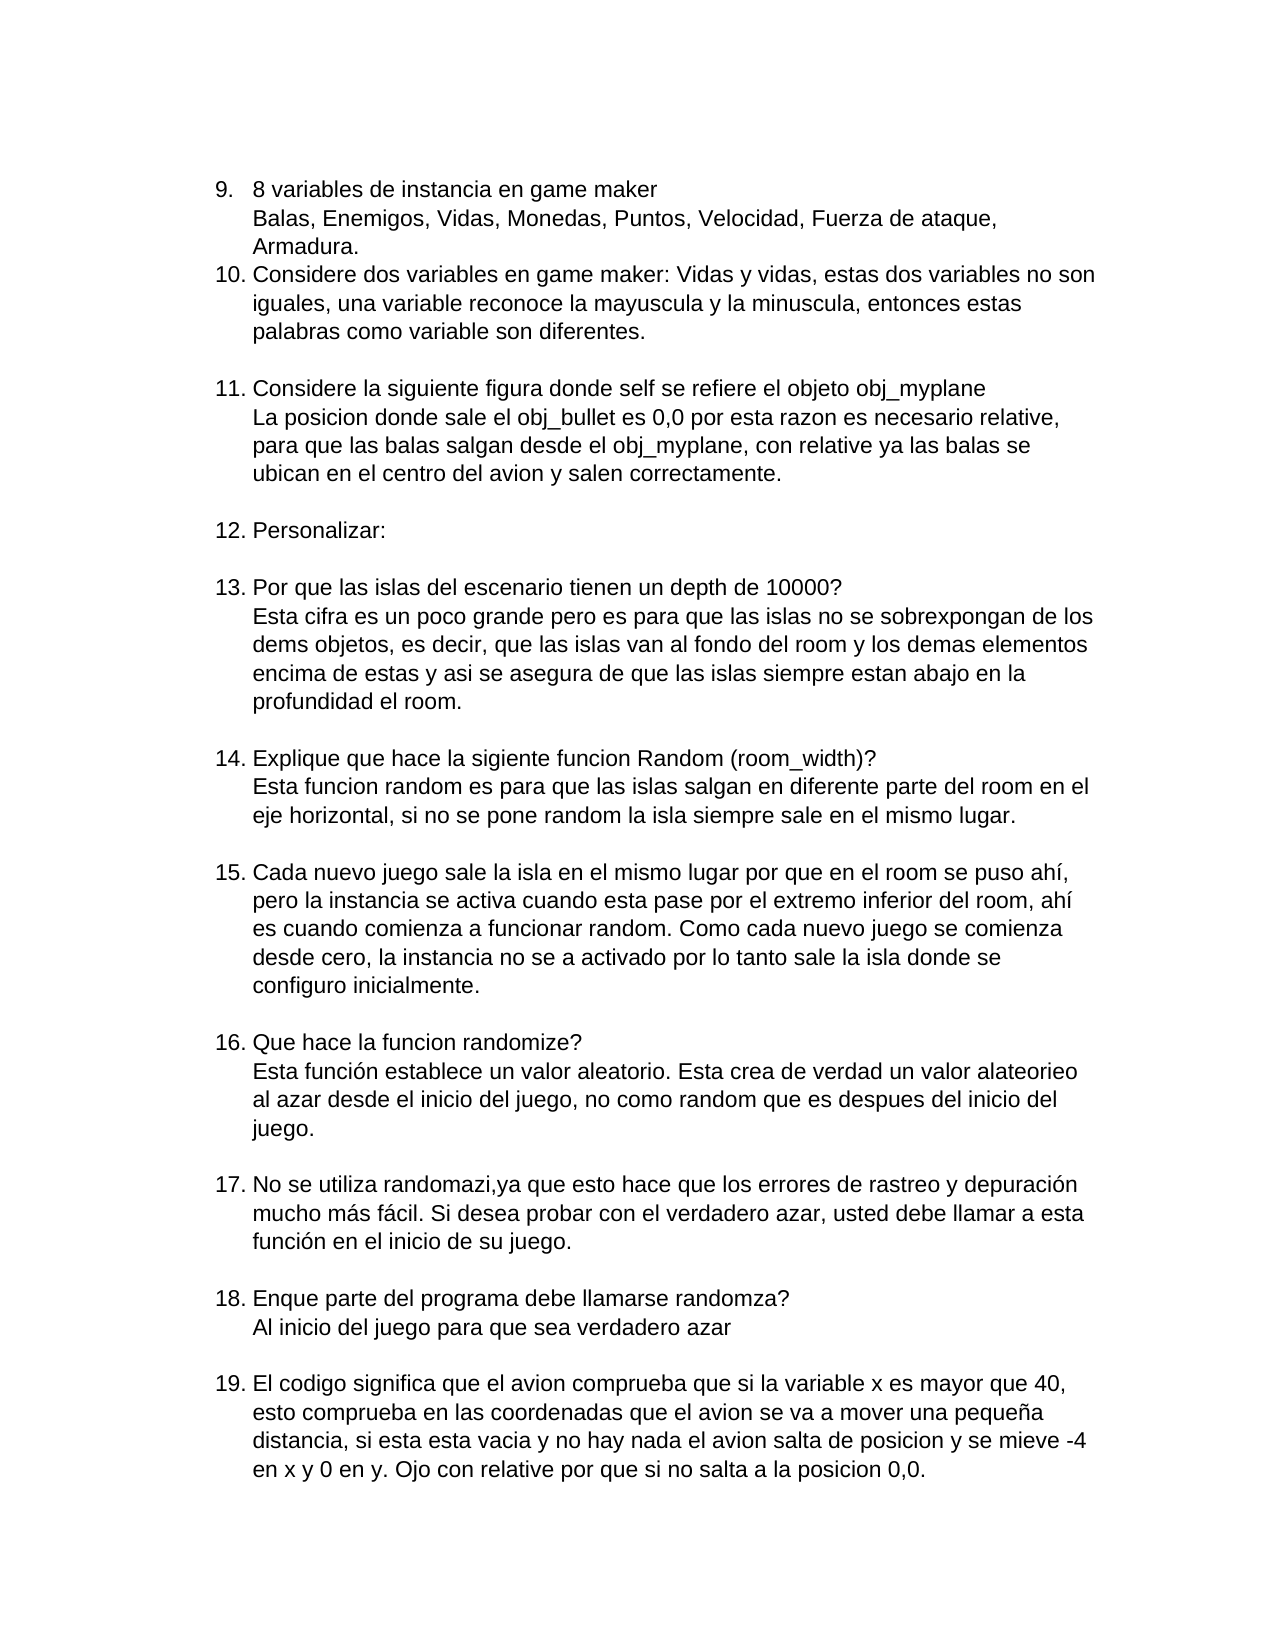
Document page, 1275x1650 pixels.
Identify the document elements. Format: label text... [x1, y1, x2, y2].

list Explique que hace la sigiente funcion Random (room_width)? [215, 745, 1098, 771]
list Esta funcion random es para que las islas salgan en diferente parte del room en el eje horizontal, si no se pone random la isla siempre sale en el mismo lugar. [252, 773, 1098, 828]
list La posicion donde sale el obj_bullet es 0,0 por esta razon es necesario relative, para que las balas salgan desde el obj_myplane, con relative ya las balas se ubican en el centro del avion y salen correctamente. [252, 403, 1098, 487]
list Cada nuevo juego sale la isla en el mismo lugar por que en el room se puso ahí, pero la instancia se activa cuando esta pase por el extremo inferior del room, ahí es cuando comienza a funcionar random. Como cada nuevo juego se comienza desde cero, la instancia no se a activado por lo tanto sale la isla donde se configuro inicialmente. [215, 858, 1098, 999]
list Considere dos variables en game maker: Vidas y vidas, estas dos variables no son iguales, una variable reconoce la mayuscula y la minuscula, entonces estas palabras como variable son diferentes. [215, 261, 1098, 344]
list No se utiliza randomazi,ya que esto hace que los errores de rastreo y depuración mucho más fácil. Si desea probar con el verdadero azar, usted debe llamar a esta función en el inicio de su juego. [215, 1171, 1098, 1254]
list Balas, Enemigos, Vidas, Monedas, Puntos, Velocidad, Fuerza de ataque, Armadura. [252, 204, 1098, 259]
list Personalizar: [215, 517, 1098, 544]
list Esta función establece un valor aleatorio. Esta crea de verdad un valor alateorieo al azar desde el inicio del juego, no como random que es despues del inicio del juego. [252, 1058, 1098, 1141]
list Considere la siguiente figura donde self se refiere el objeto obj_myplane [215, 375, 1098, 401]
list El codigo significa que el avion comprueba que si la variable x es mayor que 40, esto comprueba en las coordenadas que el avion se va a mover una pequeña distancia, si esta esta vacia y no hay nada el avion salta de posicion y se mieve -4 en x y 0 en y. Ojo con relative por que si no salta a la posicion 0,0. [215, 1370, 1098, 1482]
list Que hace la funcion randomize? [215, 1029, 1098, 1056]
list Por que las islas del escenario tienen un depth de 10000? [215, 574, 1098, 601]
list Enque parte del programa debe llamarse randomza? [215, 1285, 1098, 1311]
list 8 variables de instancia en game maker [215, 176, 1098, 202]
list Al inicio del juego para que sea verdadero azar [252, 1313, 1098, 1340]
list Esta cifra es un poco grande pero es para que las islas no se sobrexpongan de los dems objetos, es decir, que las islas van al fondo del room y los demas elementos encima de estas y asi se asegura de que las islas siempre estan abajo en la profundidad el room. [252, 603, 1098, 714]
